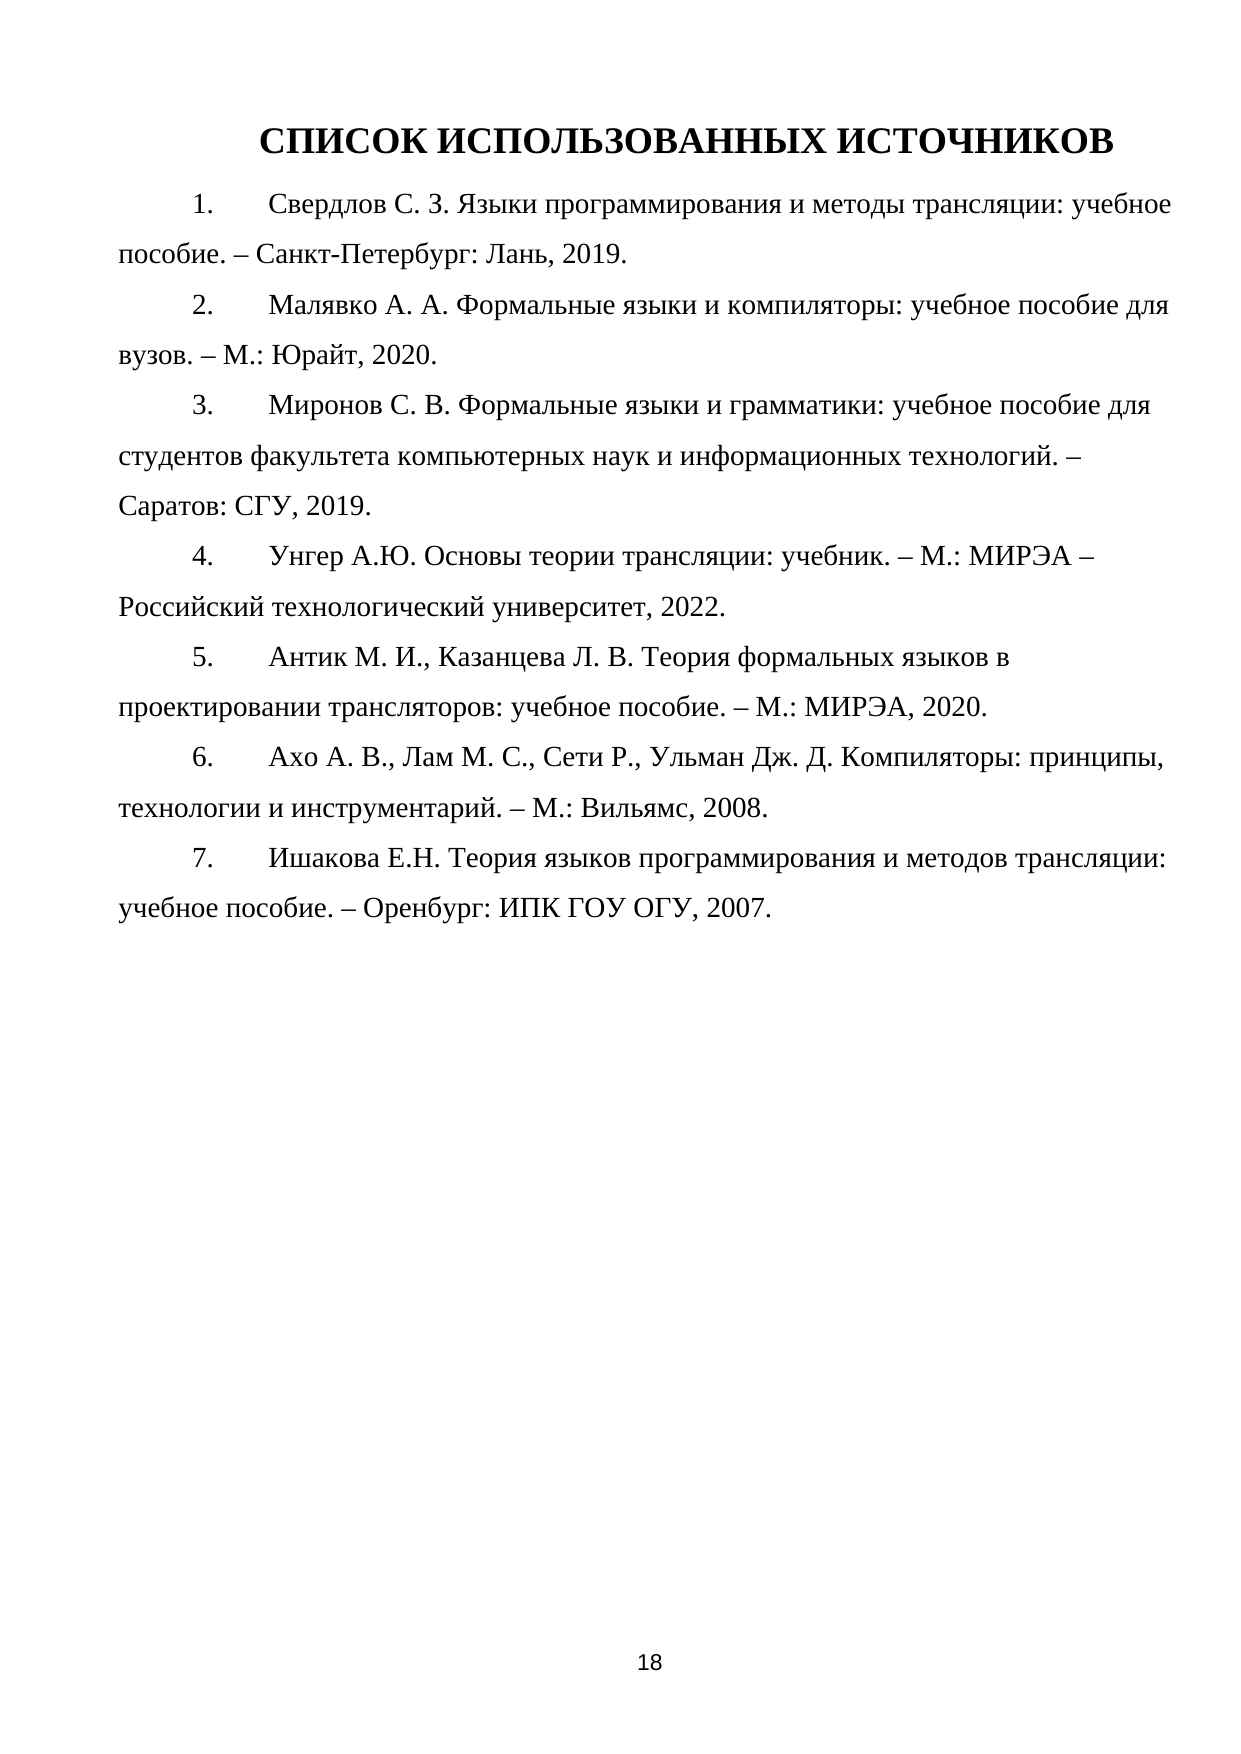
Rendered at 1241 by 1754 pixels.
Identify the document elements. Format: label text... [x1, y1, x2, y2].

subtitle СПИСОК ИСПОЛЬЗОВАННЫХ ИСТОЧНИКОВ [118, 118, 1181, 161]
list Миронов С. В. Формальные языки и грамматики: учебное пособие для студентов факультета компьютерных наук и информационных технологий. – Саратов: СГУ, 2019. [118, 387, 1181, 522]
list Ахо А. В., Лам М. С., Сети Р., Ульман Дж. Д. Компиляторы: принципы, технологии и инструментарий. – М.: Вильямс, 2008. [118, 739, 1181, 823]
list Унгер А.Ю. Основы теории трансляции: учебник. – М.: МИРЭА – Российский технологический университет, 2022. [118, 538, 1181, 622]
list Малявко А. А. Формальные языки и компиляторы: учебное пособие для вузов. – М.: Юрайт, 2020. [118, 287, 1181, 371]
list Свердлов С. З. Языки программирования и методы трансляции: учебное пособие. – Санкт-Петербург: Лань, 2019. [118, 186, 1181, 270]
list Антик М. И., Казанцева Л. В. Теория формальных языков в проектировании трансляторов: учебное пособие. – М.: МИРЭА, 2020. [118, 639, 1181, 723]
list Ишакова Е.Н. Теория языков программирования и методов трансляции: учебное пособие. – Оренбург: ИПК ГОУ ОГУ, 2007. [118, 840, 1181, 924]
